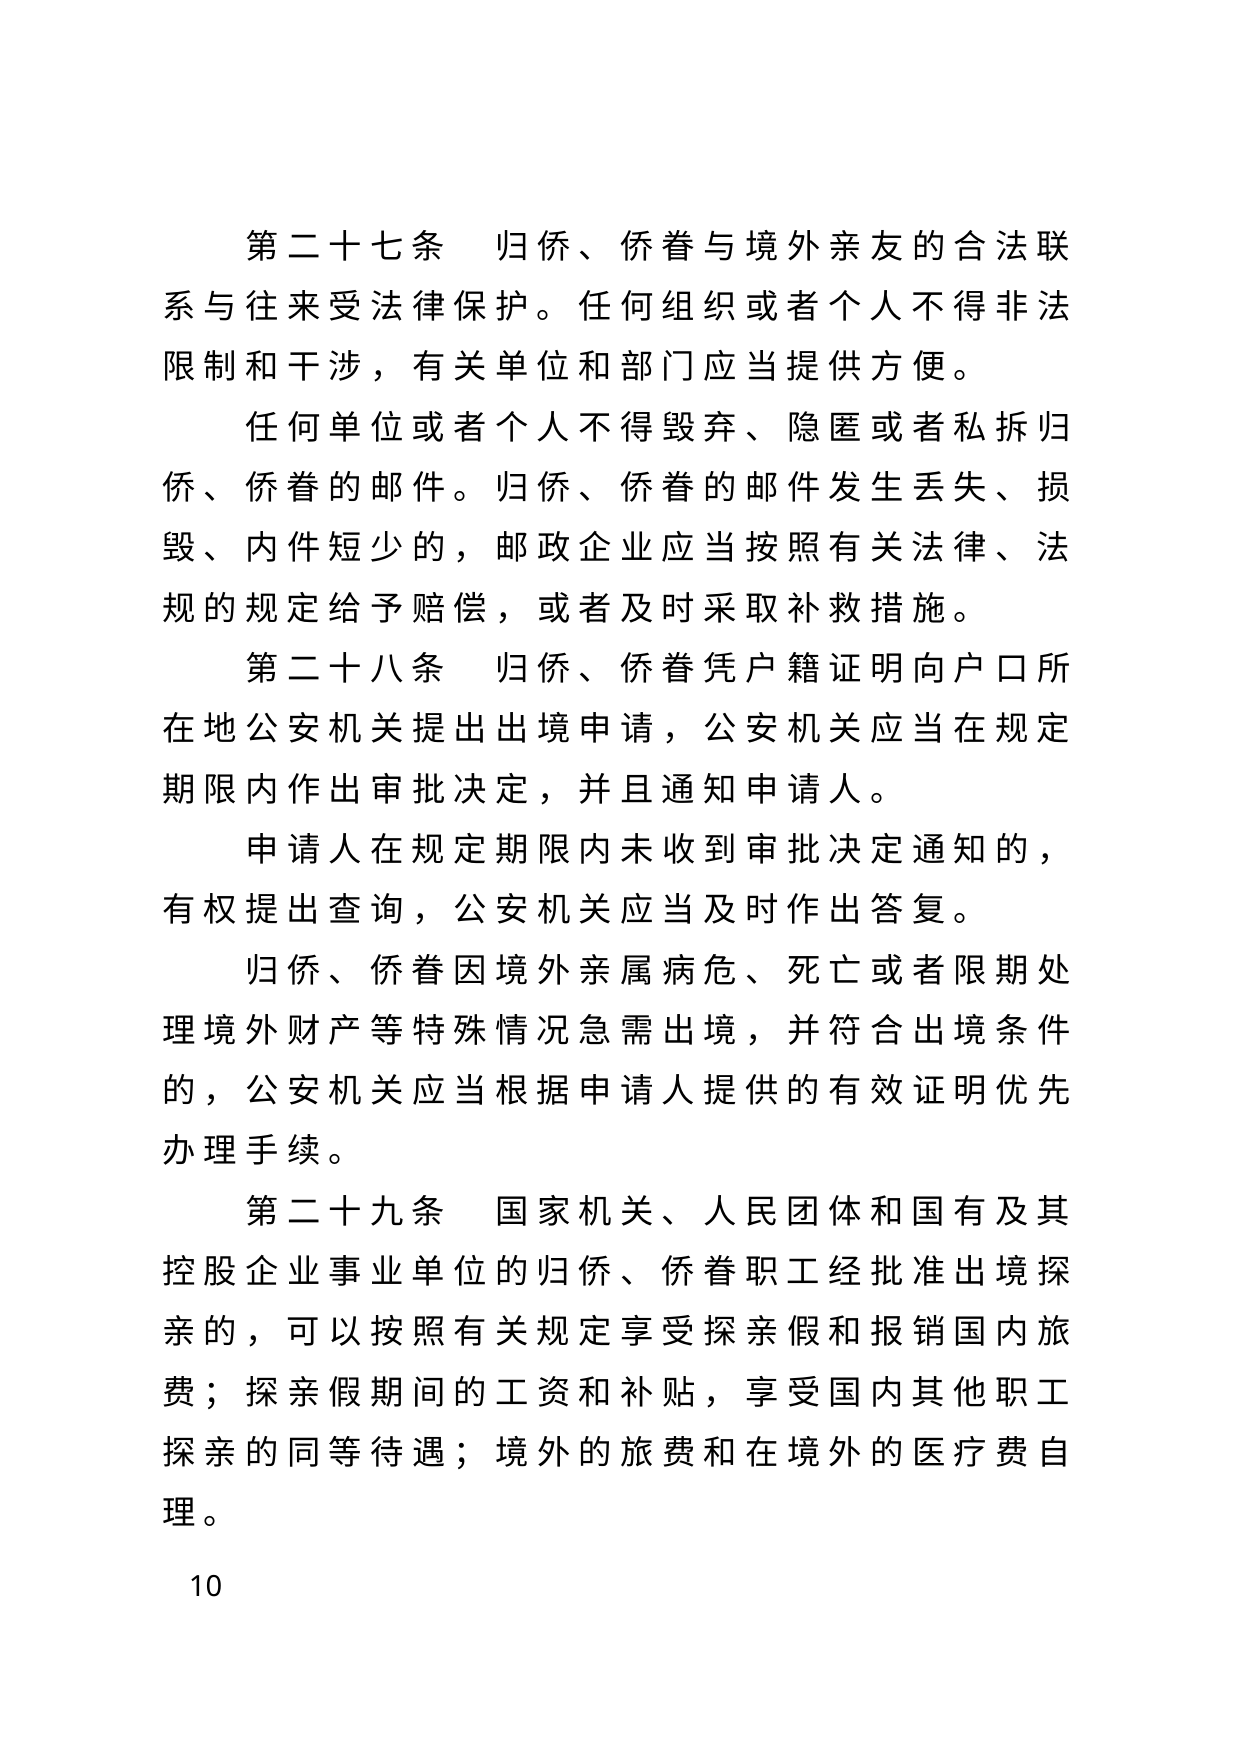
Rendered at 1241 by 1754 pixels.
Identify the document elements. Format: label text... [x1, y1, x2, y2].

text 第二十七条 归侨、侨眷与境外亲友的合法联系与往来受法律保护。任何组织或者个人不得非法限制和干涉，有关单位和部门应当提供方便。 [162, 213, 1078, 394]
text 申请人在规定期限内未收到审批决定通知的，有权提出查询，公安机关应当及时作出答复。 [162, 817, 1078, 937]
text 第二十八条 归侨、侨眷凭户籍证明向户口所在地公安机关提出出境申请，公安机关应当在规定期限内作出审批决定，并且通知申请人。 [162, 636, 1078, 817]
text 任何单位或者个人不得毁弃、隐匿或者私拆归侨、侨眷的邮件。归侨、侨眷的邮件发生丢失、损毁、内件短少的，邮政企业应当按照有关法律、法规的规定给予赔偿，或者及时采取补救措施。 [162, 394, 1078, 636]
text 归侨、侨眷因境外亲属病危、死亡或者限期处理境外财产等特殊情况急需出境，并符合出境条件的，公安机关应当根据申请人提供的有效证明优先办理手续。 [162, 937, 1078, 1178]
text 第二十九条 国家机关、人民团体和国有及其控股企业事业单位的归侨、侨眷职工经批准出境探亲的，可以按照有关规定享受探亲假和报销国内旅费；探亲假期间的工资和补贴，享受国内其他职工探亲的同等待遇；境外的旅费和在境外的医疗费自理。 [162, 1178, 1078, 1540]
